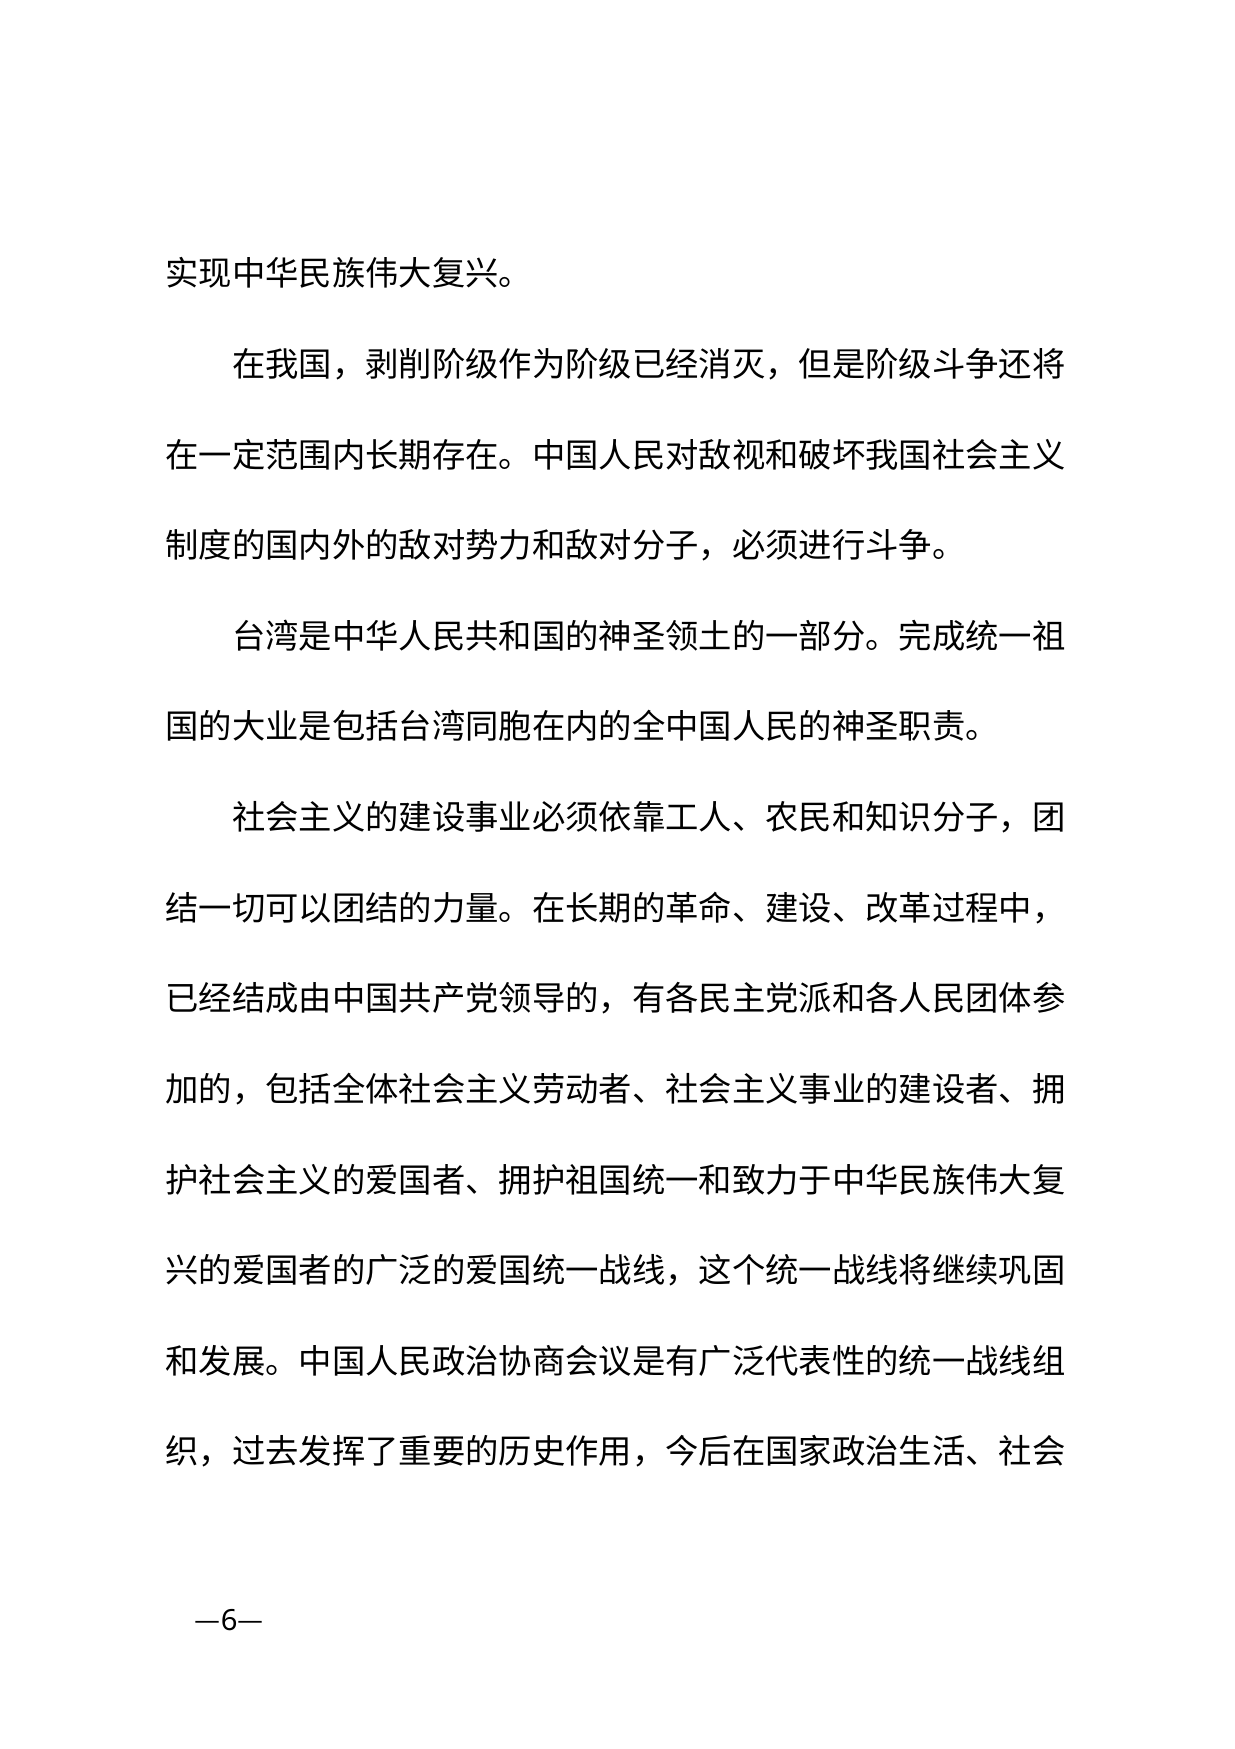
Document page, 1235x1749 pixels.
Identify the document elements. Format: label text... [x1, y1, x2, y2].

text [165, 770, 1087, 1495]
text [165, 226, 1087, 317]
text 在我国，剥削阶级作为阶级已经消灭，但是阶级斗争还将在一定范围内长期存在。中国人民对敌视和破坏我国社会主义制度的国内外的敌对势力和敌对分子，必须进行斗争。 [165, 317, 1087, 588]
text 台湾是中华人民共和国的神圣领土的一部分。完成统一祖国的大业是包括台湾同胞在内的全中国人民的神圣职责。 [165, 588, 1087, 770]
